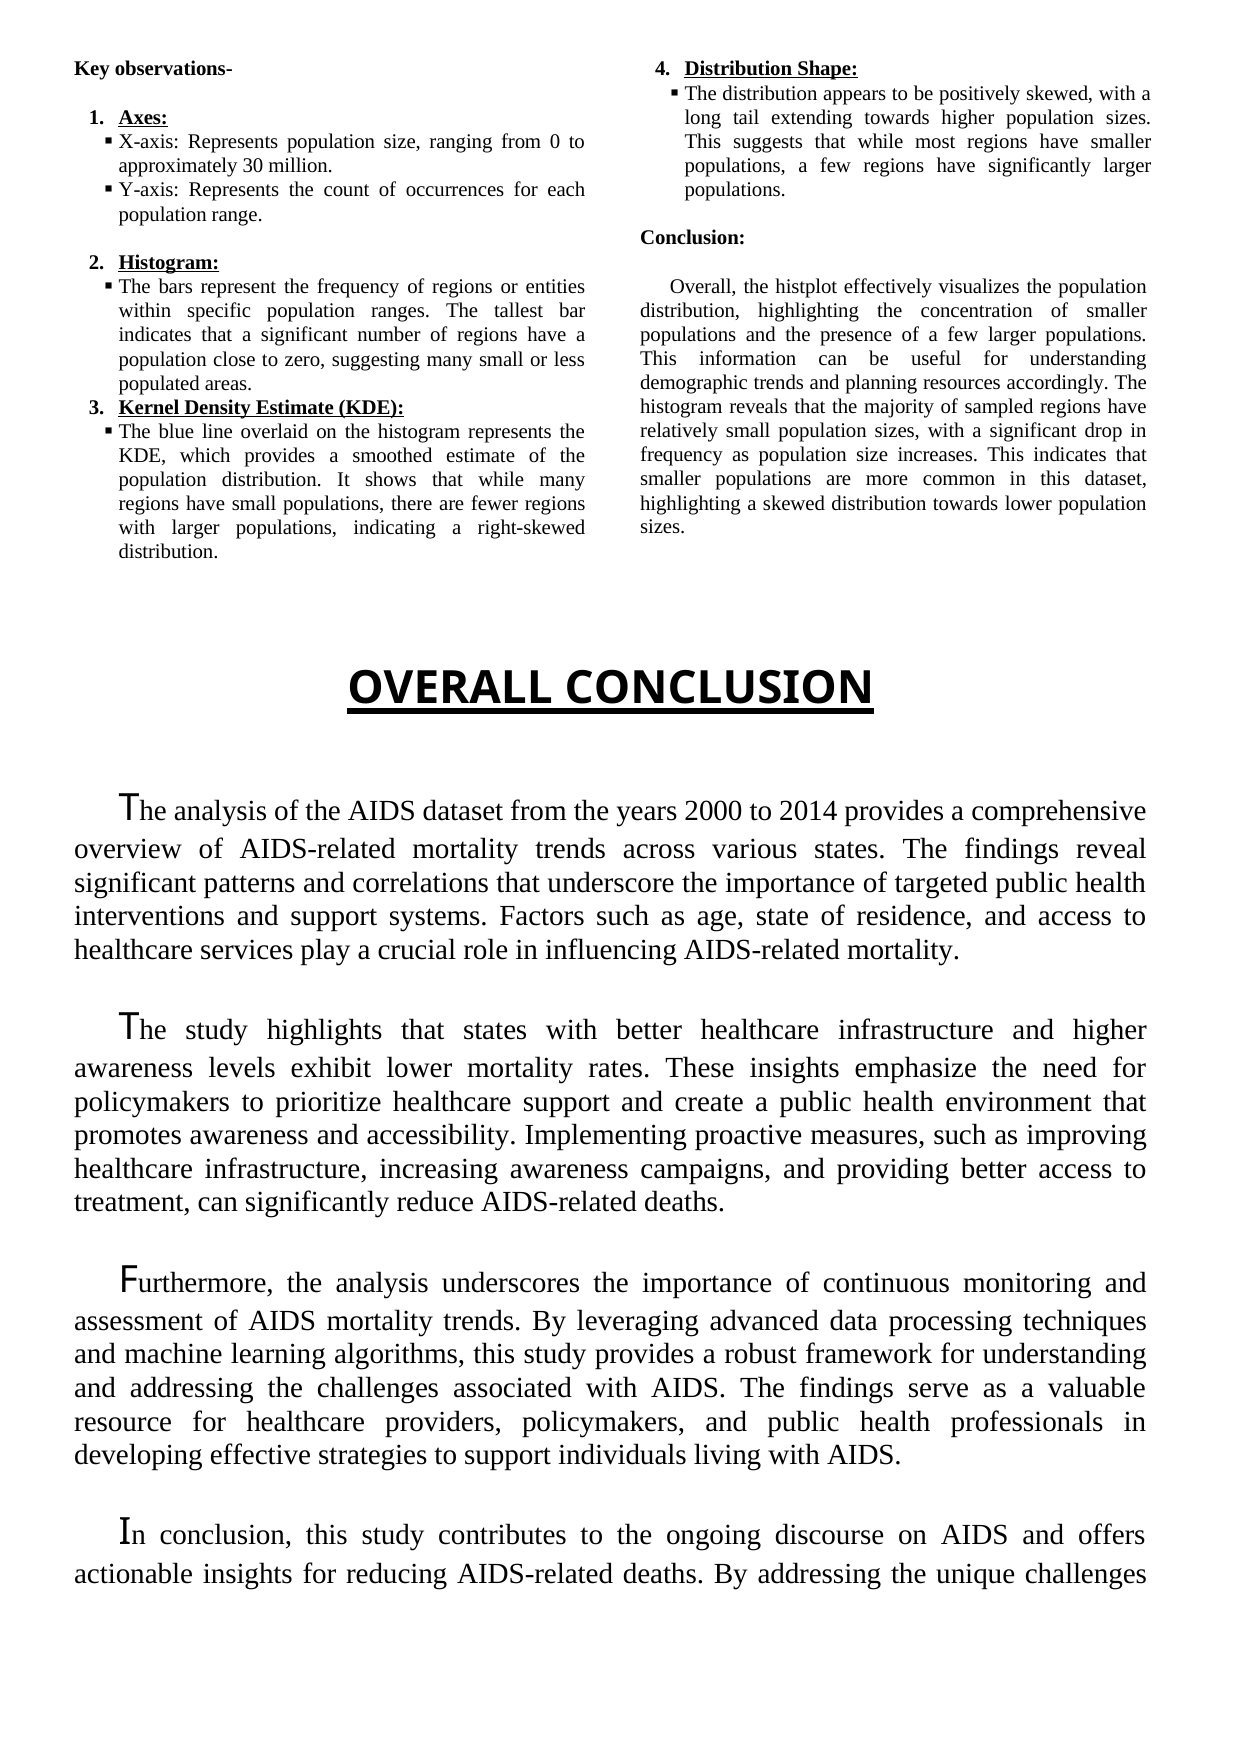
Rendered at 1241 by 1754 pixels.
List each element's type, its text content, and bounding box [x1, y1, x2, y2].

text Conclusion: [640, 225, 1147, 249]
text Key observations- [74, 56, 581, 80]
text OVERALL CONCLUSION [74, 655, 1147, 717]
list Distribution Shape: [655, 56, 1152, 80]
list Y-axis: Represents the count of occurrences for each population range. [103, 177, 586, 226]
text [74, 1505, 1147, 1589]
list The blue line overlaid on the histogram represents the KDE, which provides a smoothed estimate of the population distribution. It shows that while many regions have small populations, there are fewer regions with larger populations, indicating a right-skewed distribution. [103, 419, 586, 563]
text The analysis of the AIDS dataset from the years 2000 to 2014 provides a comprehensive overview of AIDS-related mortality trends across various states. The findings reveal significant patterns and correlations that underscore the importance of targeted public health interventions and support systems. Factors such as age, state of residence, and access to healthcare services play a crucial role in influencing AIDS-related mortality. [74, 780, 1147, 965]
list Histogram: [89, 250, 586, 274]
list The bars represent the frequency of regions or entities within specific population ranges. The tallest bar indicates that a significant number of regions have a population close to zero, suggesting many small or less populated areas. [103, 274, 586, 394]
text Furthermore, the analysis underscores the importance of continuous monitoring and assessment of AIDS mortality trends. By leveraging advanced data processing techniques and machine learning algorithms, this study provides a robust framework for understanding and addressing the challenges associated with AIDS. The findings serve as a valuable resource for healthcare providers, policymakers, and public health professionals in developing effective strategies to support individuals living with AIDS. [74, 1252, 1147, 1471]
list Axes: [89, 105, 586, 129]
list X-axis: Represents population size, ranging from 0 to approximately 30 million. [103, 129, 586, 177]
list The distribution appears to be positively skewed, with a long tail extending towards higher population sizes. This suggests that while most regions have smaller populations, a few regions have significantly larger populations. [669, 81, 1152, 201]
text The study highlights that states with better healthcare infrastructure and higher awareness levels exhibit lower mortality rates. These insights emphasize the need for policymakers to prioritize healthcare support and create a public health environment that promotes awareness and accessibility. Implementing proactive measures, such as improving healthcare infrastructure, increasing awareness campaigns, and providing better access to treatment, can significantly reduce AIDS-related deaths. [74, 999, 1147, 1218]
text Overall, the histplot effectively visualizes the population distribution, highlighting the concentration of smaller populations and the presence of a few larger populations. This information can be useful for understanding demographic trends and planning resources accordingly. The histogram reveals that the majority of sampled regions have relatively small population sizes, with a significant drop in frequency as population size increases. This indicates that smaller populations are more common in this dataset, highlighting a skewed distribution towards lower population sizes. [640, 274, 1147, 538]
list Kernel Density Estimate (KDE): [89, 395, 586, 419]
